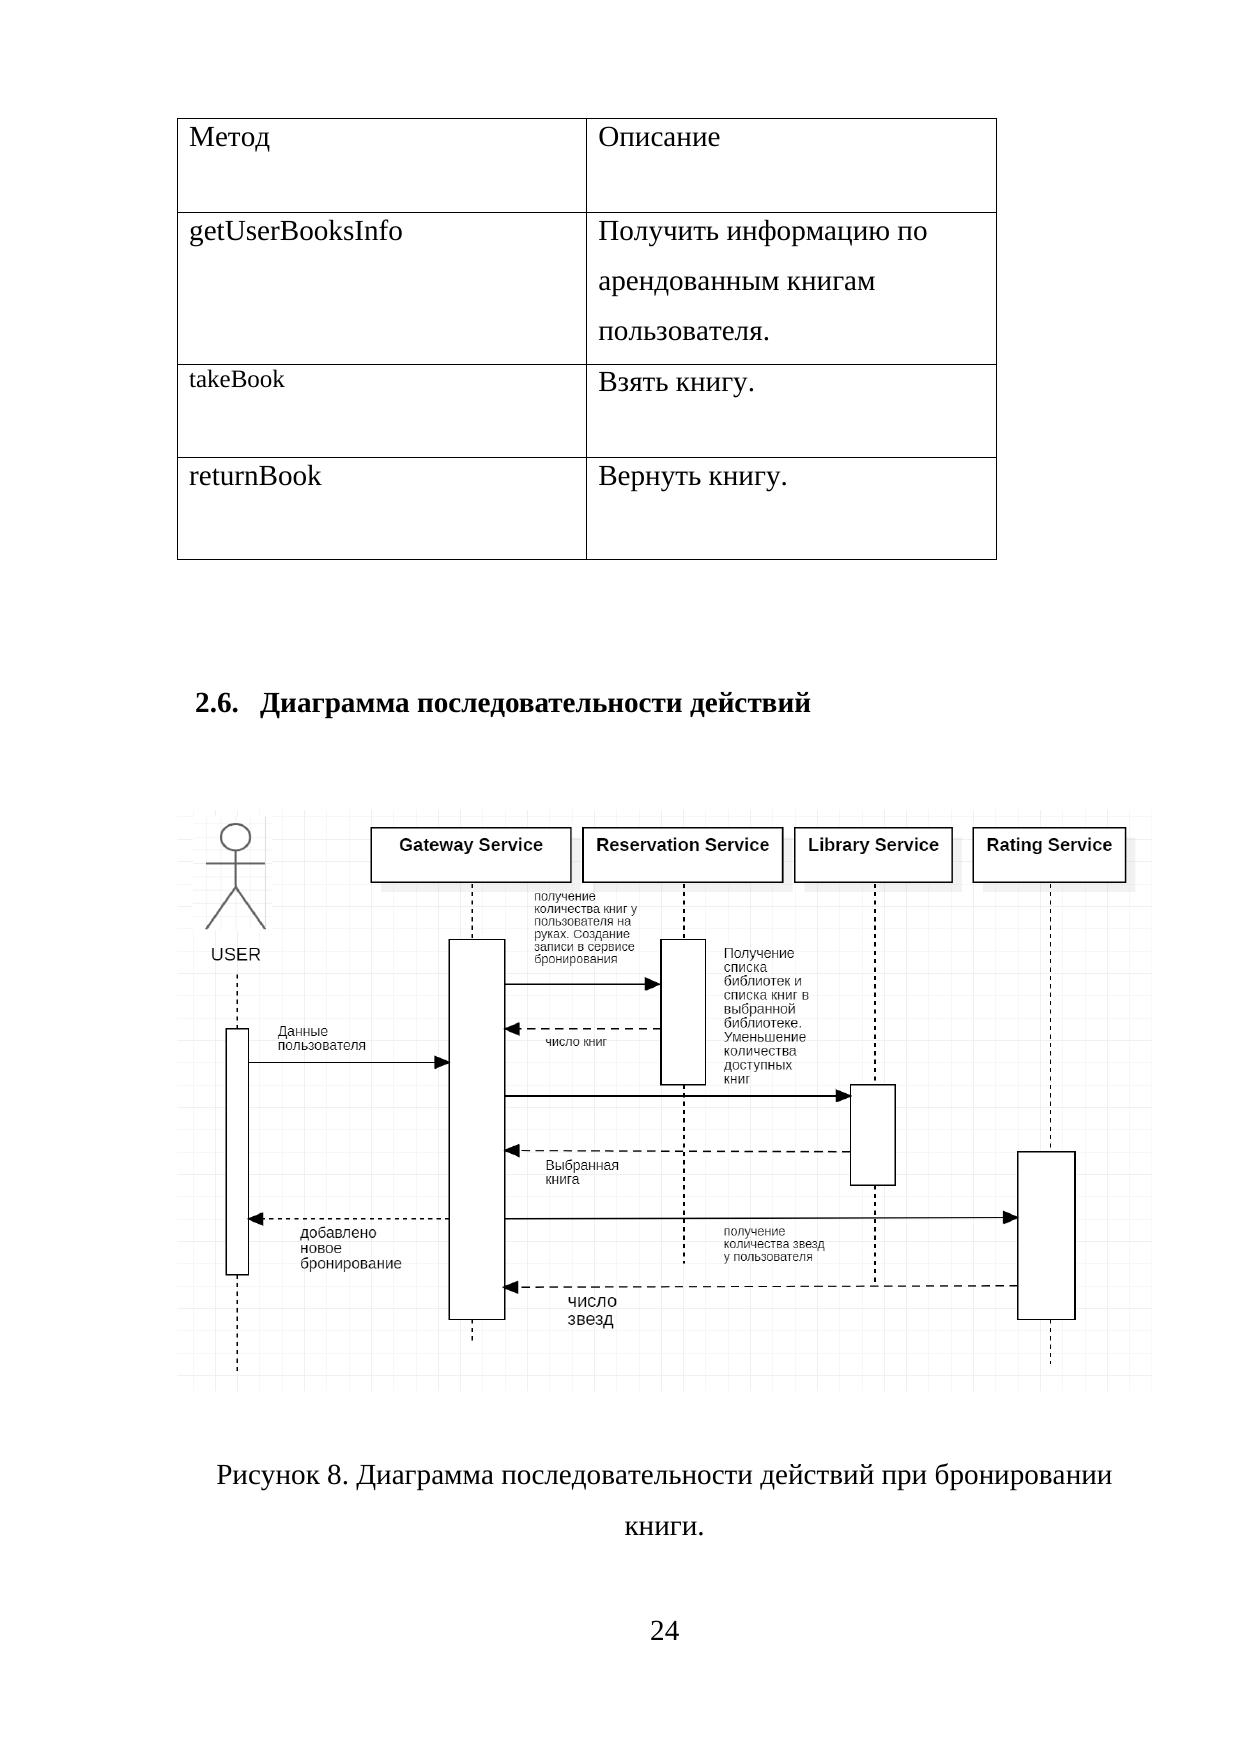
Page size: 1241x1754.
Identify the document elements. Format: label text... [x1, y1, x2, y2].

list Диаграмма последовательности действий [195, 685, 1152, 719]
table_header Метод [178, 119, 586, 212]
picture [177, 810, 1152, 1391]
table_cell Получить информацию по арендованным книгам пользователя. [587, 213, 996, 363]
table_cell Вернуть книгу. [587, 458, 996, 558]
table_header Описание [587, 119, 996, 212]
table_cell returnBook [178, 458, 586, 558]
table_cell Взять книгу. [587, 365, 996, 457]
table_cell takeBook [178, 365, 586, 457]
table_cell getUserBooksInfo [178, 213, 586, 363]
text Рисунок 8. Диаграмма последовательности действий при бронировании книги. [177, 1457, 1152, 1541]
